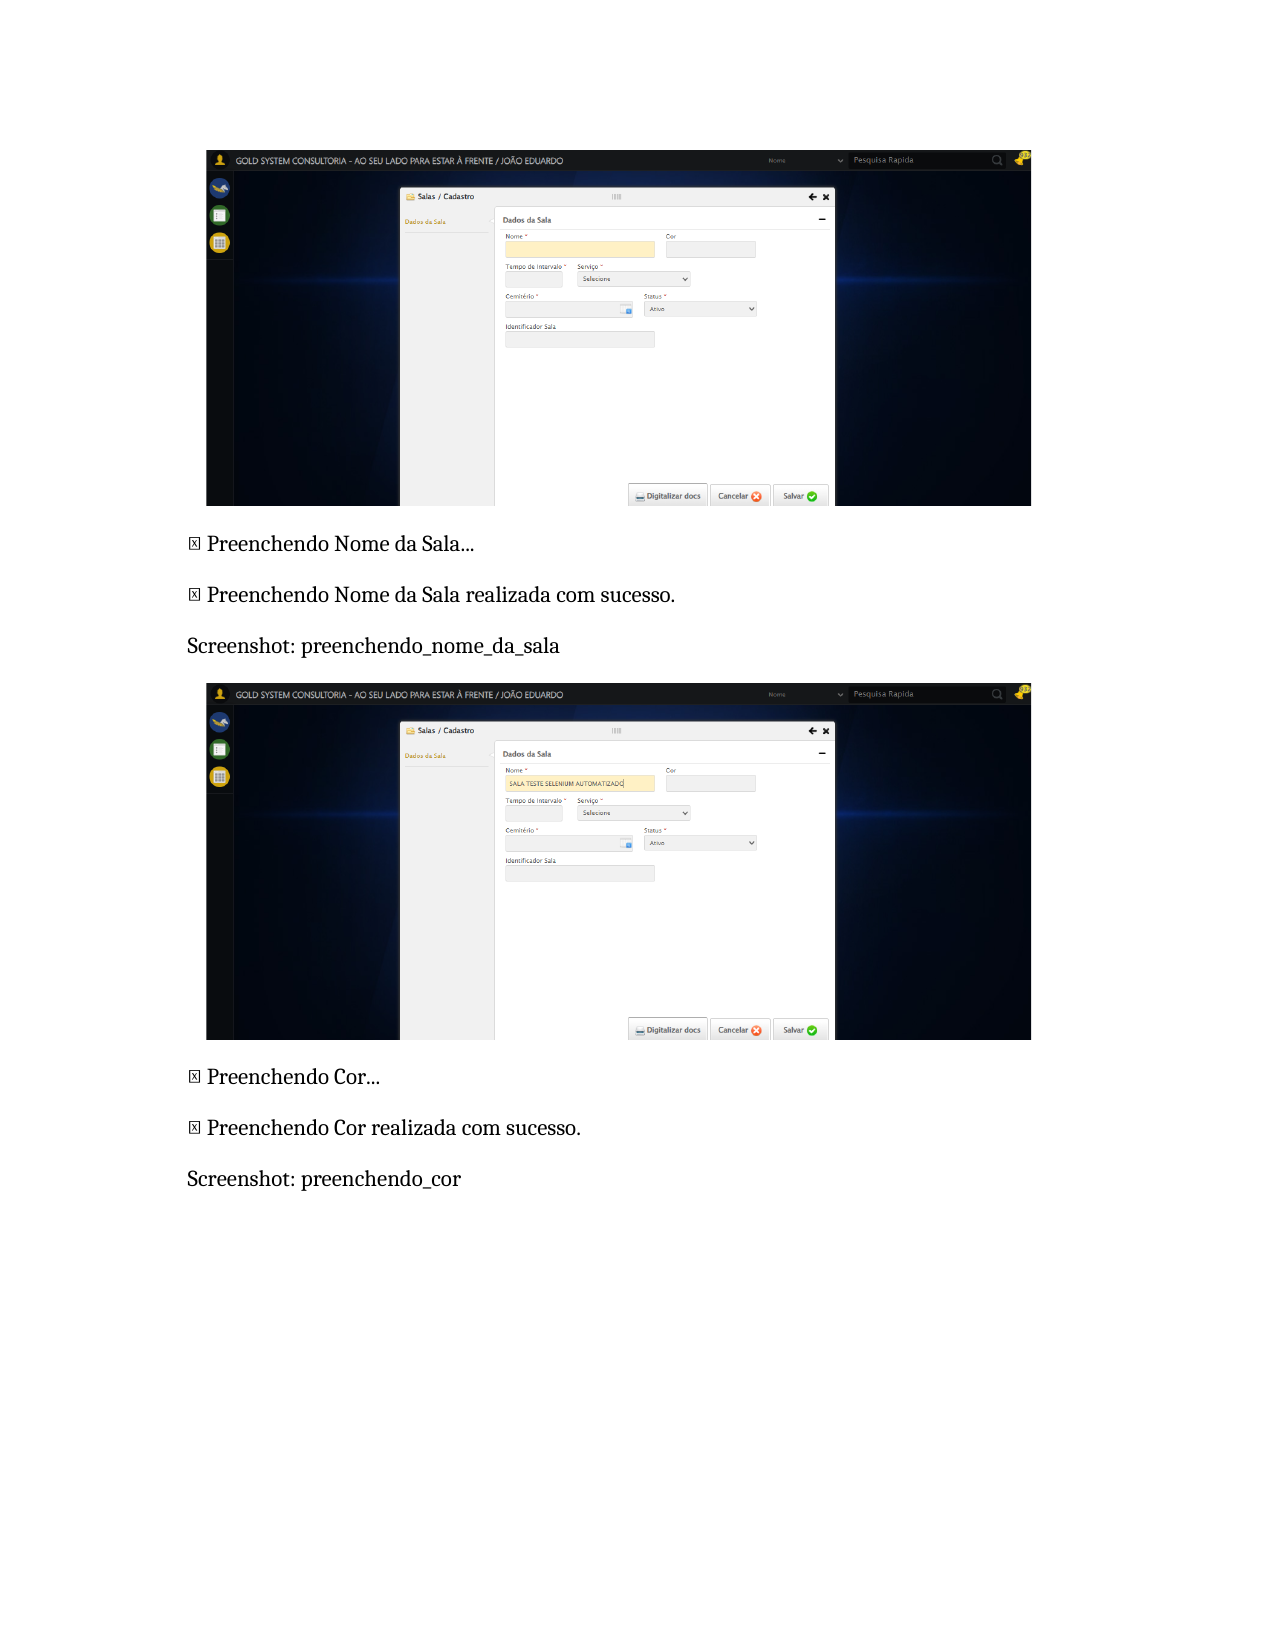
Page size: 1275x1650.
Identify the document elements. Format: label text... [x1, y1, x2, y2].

text ✅ Preenchendo Cor realizada com sucesso. [187, 1115, 1087, 1141]
text 🔄 Preenchendo Nome da Sala... [187, 530, 1087, 557]
text Screenshot: preenchendo_cor [187, 1166, 1087, 1192]
picture [206, 150, 1032, 506]
picture [206, 683, 1032, 1040]
text 🔄 Preenchendo Cor... [187, 1064, 1087, 1090]
text Screenshot: preenchendo_nome_da_sala [187, 632, 1087, 659]
text ✅ Preenchendo Nome da Sala realizada com sucesso. [187, 581, 1087, 608]
